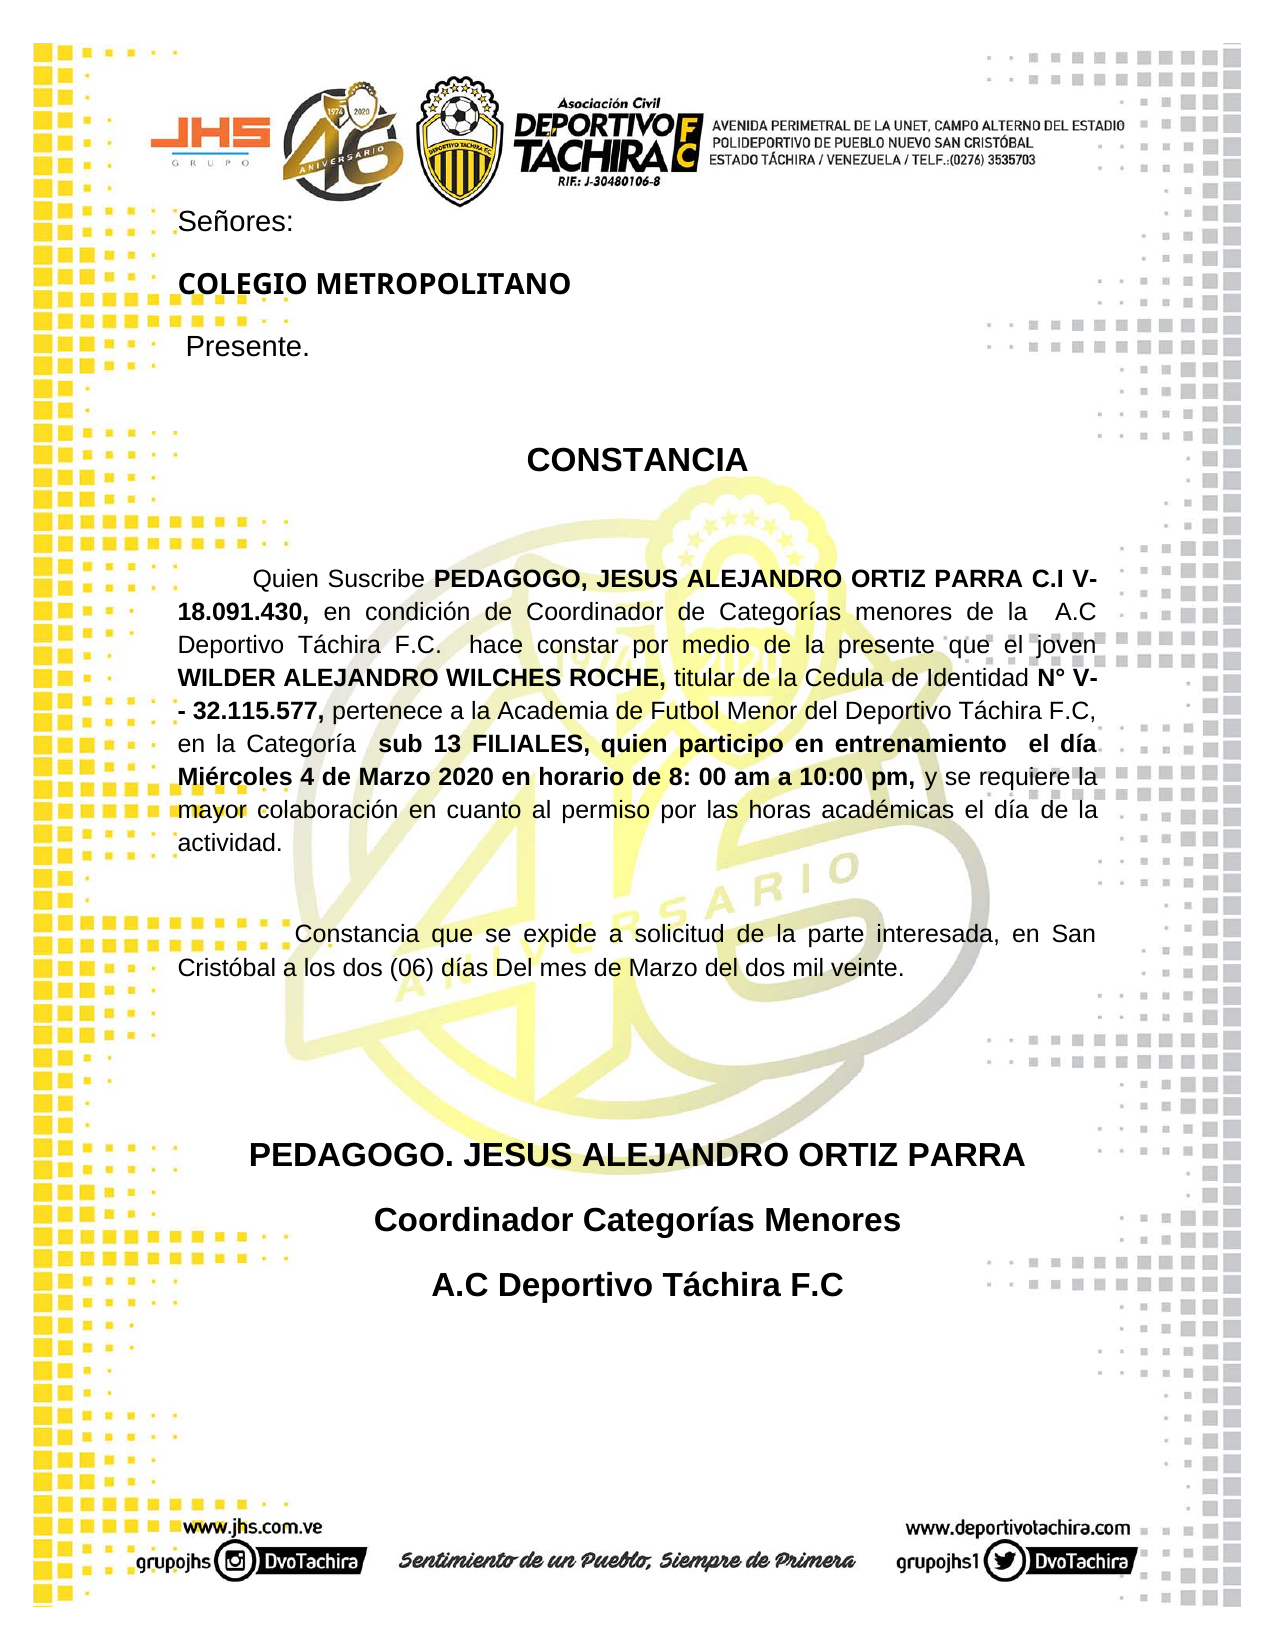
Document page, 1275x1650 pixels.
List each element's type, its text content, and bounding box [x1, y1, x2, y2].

text CONSTANCIA [177, 440, 1098, 478]
text Coordinador Categorías Menores [177, 1199, 1098, 1238]
text COLEGIO METROPOLITANO [177, 263, 1098, 303]
text Quien Suscribe PEDAGOGO, JESUS ALEJANDRO ORTIZ PARRA C.I V-18.091.430, en condición de Coordinador de Categorías menores de la A.C Deportivo Táchira F.C. hace constar por medio de la presente que el joven WILDER ALEJANDRO WILCHES ROCHE, titular de la Cedula de Identidad N° V- - 32.115.577, pertenece a la Academia de Futbol Menor del Deportivo Táchira F.C, en la Categoría sub 13 FILIALES, quien participo en entrenamiento el día Miércoles 4 de Marzo 2020 en horario de 8: 00 am a 10:00 pm, y se requiere la mayor colaboración en cuanto al permiso por las horas académicas el día de la actividad. [177, 564, 1098, 857]
text PEDAGOGO. JESUS ALEJANDRO ORTIZ PARRA [177, 1134, 1098, 1173]
text Señores: [177, 204, 1098, 237]
text Constancia que se expide a solicitud de la parte interesada, en San Cristóbal a los dos (06) días Del mes de Marzo del dos mil veinte. [177, 919, 1098, 981]
text Presente. [177, 329, 1098, 363]
picture [33, 43, 1241, 1607]
text A.C Deportivo Táchira F.C [177, 1264, 1098, 1303]
